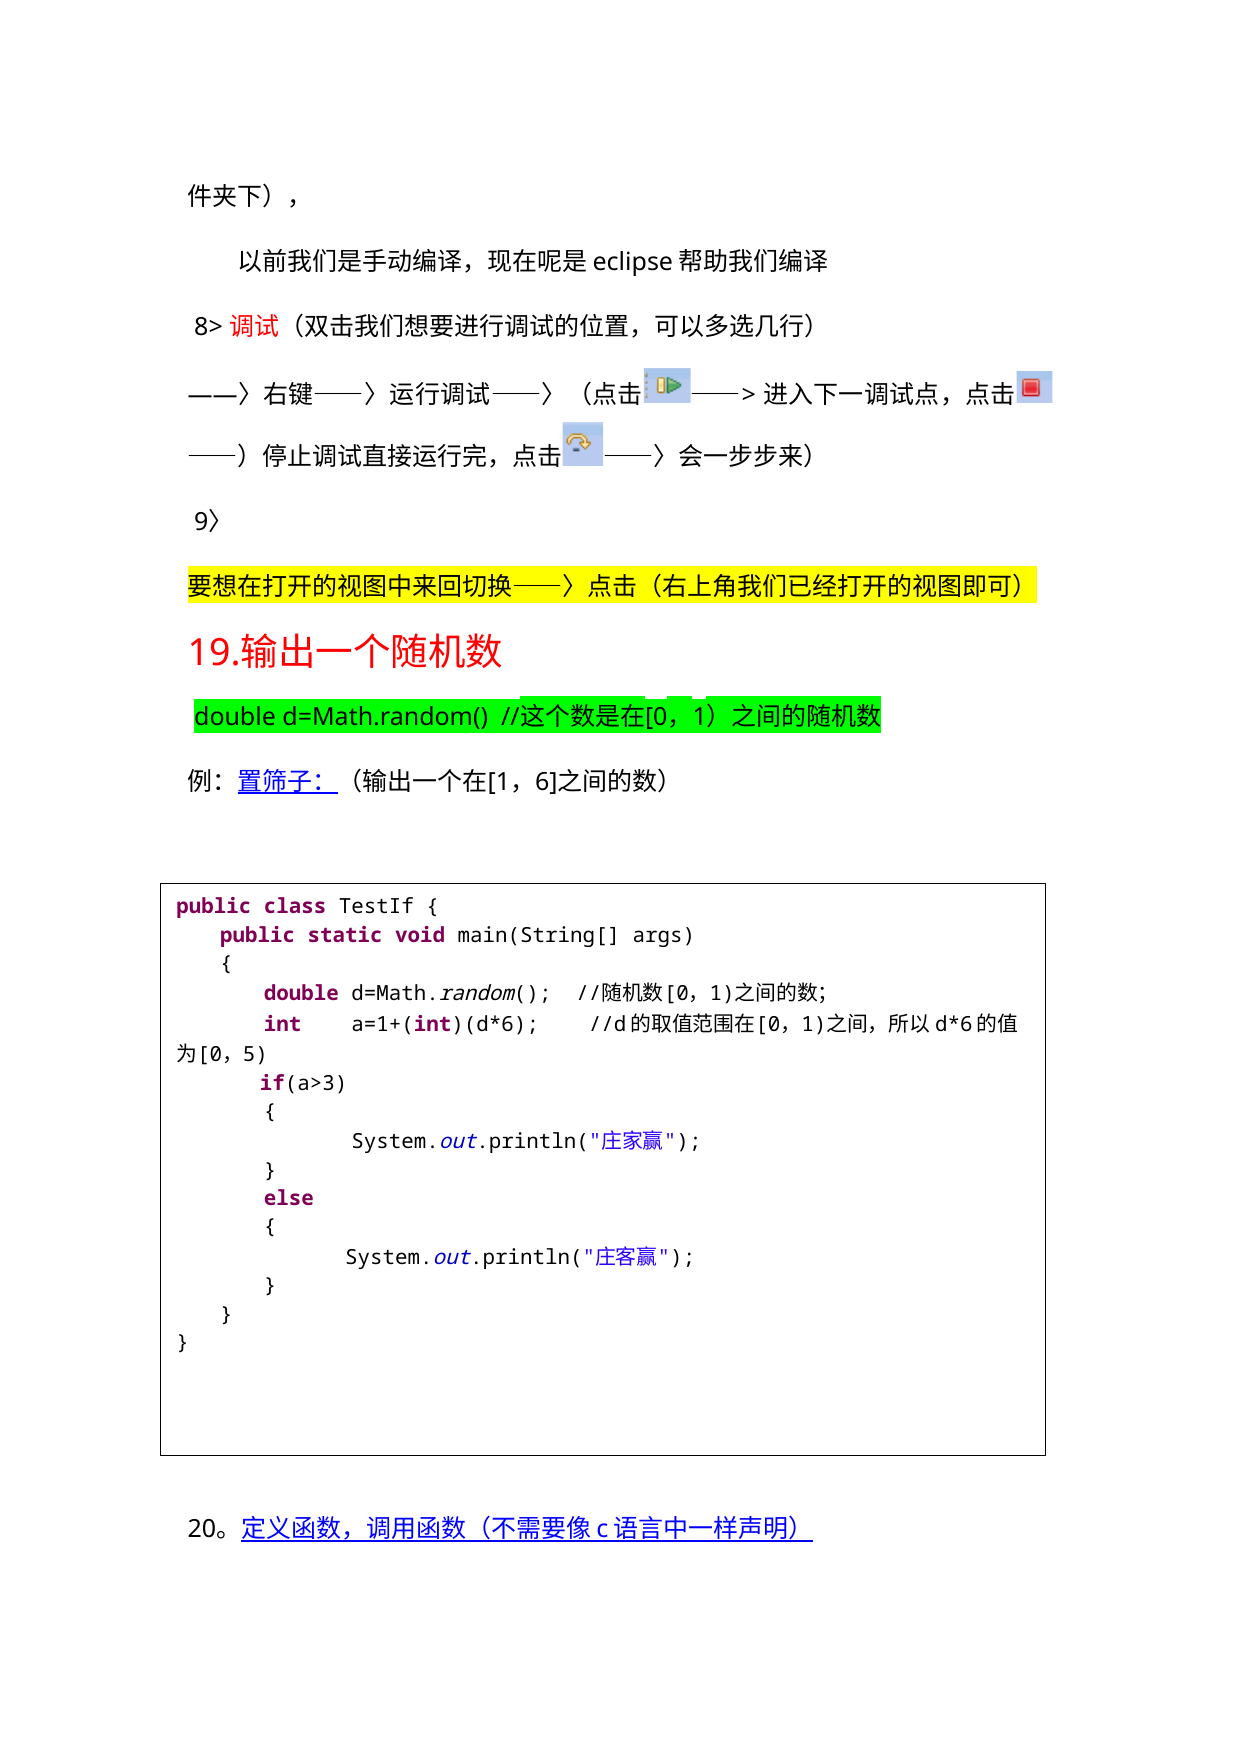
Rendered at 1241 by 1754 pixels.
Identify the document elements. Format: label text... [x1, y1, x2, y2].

text 以前我们是手动编译，现在呢是eclipse帮助我们编译 [187, 227, 1053, 292]
picture [562, 422, 604, 466]
text double d=Math.random() //这个数是在[0，1）之间的随机数 [187, 682, 1053, 747]
text 9〉 [187, 487, 1053, 552]
text 例：置筛子：（输出一个在[1，6]之间的数） [187, 747, 1053, 812]
picture [1016, 371, 1053, 403]
text 20。定义函数，调用函数（不需要像c语言中一样声明） [187, 1494, 1053, 1559]
text ——〉右键——〉运行调试——〉（点击——> 进入下一调试点，点击——）停止调试直接运行完，点击——〉会一步步来） [187, 357, 1053, 487]
picture [643, 368, 691, 403]
text 19.输出一个随机数 [187, 617, 1053, 682]
text 8> 调试（双击我们想要进行调试的位置，可以多选几行） [187, 292, 1053, 357]
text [187, 162, 1053, 227]
text 要想在打开的视图中来回切换——〉点击（右上角我们已经打开的视图即可） [187, 552, 1053, 617]
